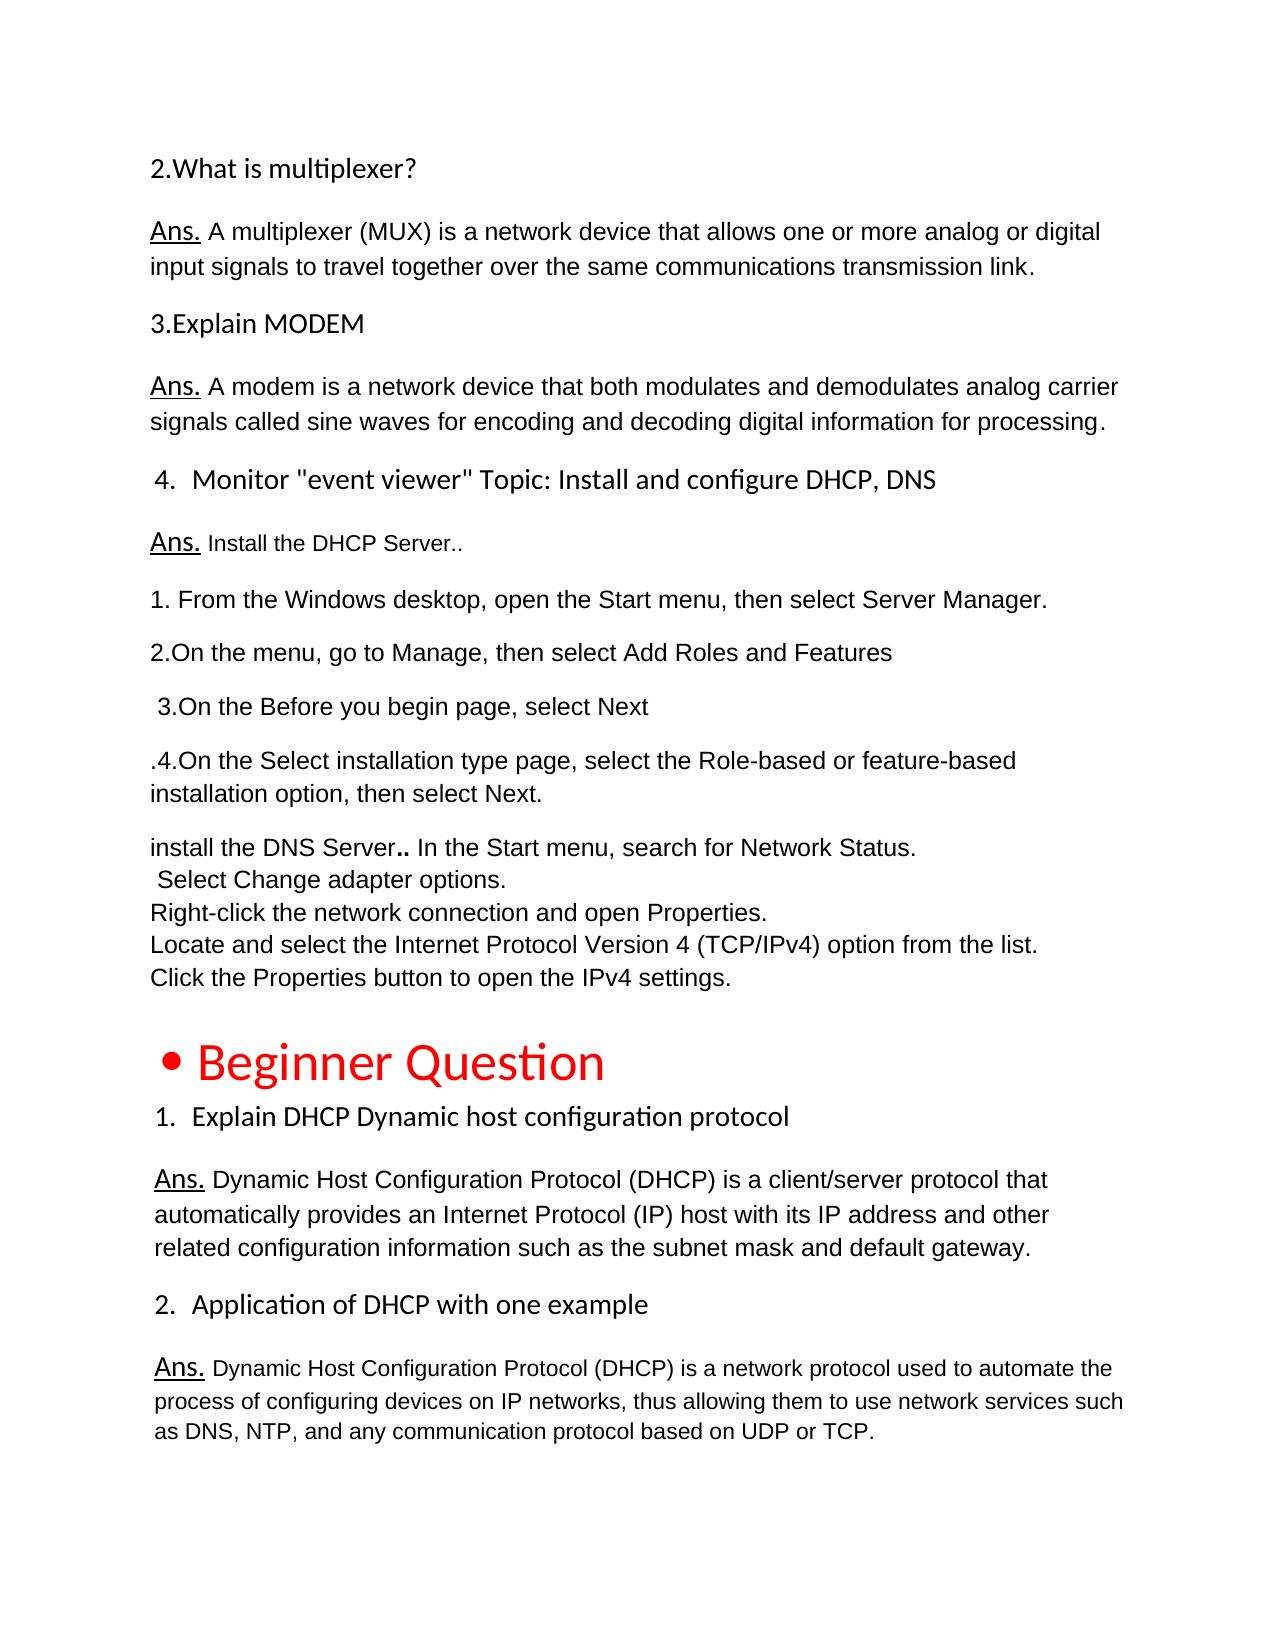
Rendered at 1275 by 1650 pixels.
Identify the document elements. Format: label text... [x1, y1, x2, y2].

text install the DNS Server.. In the Start menu, search for Network Status. [150, 833, 1125, 862]
text Click the Properties button to open the IPv4 settings. [150, 963, 1125, 992]
text Beginner Question [150, 1028, 1125, 1094]
text 2.On the menu, go to Manage, then select Add Roles and Features [150, 638, 1125, 667]
text 3.On the Before you begin page, select Next [150, 692, 1125, 721]
text Ans. A modem is a network device that both modulates and demodulates analog carrier signals called sine waves for encoding and decoding digital information for processing. [150, 367, 1125, 436]
list Monitor "event viewer" Topic: Install and configure DHCP, DNS [154, 461, 1125, 497]
text Ans. Dynamic Host Configuration Protocol (DHCP) is a client/server protocol that automatically provides an Internet Protocol (IP) host with its IP address and other related configuration information such as the subnet mask and default gateway. [154, 1160, 1125, 1261]
list Application of DHCP with one example [154, 1286, 1125, 1322]
text .4.On the Select installation type page, select the Role-based or feature-based installation option, then select Next. [150, 746, 1125, 808]
text Right-click the network connection and open Properties. [150, 898, 1125, 927]
text 1. From the Windows desktop, open the Start menu, then select Server Manager. [150, 584, 1125, 613]
text 3.Explain MODEM [150, 306, 1125, 341]
text Ans. A multiplexer (MUX) is a network device that allows one or more analog or digital input signals to travel together over the same communications transmission link. [150, 212, 1125, 280]
text Ans. Dynamic Host Configuration Protocol (DHCP) is a network protocol used to automate the process of configuring devices on IP networks, thus allowing them to use network services such as DNS, NTP, and any communication protocol based on UDP or TCP. [154, 1348, 1125, 1444]
text 2.What is multiplexer? [150, 150, 1125, 186]
list Explain DHCP Dynamic host configuration protocol [154, 1098, 1125, 1133]
text Select Change adapter options. [150, 866, 1125, 894]
text Locate and select the Internet Protocol Version 4 (TCP/IPv4) option from the list. [150, 931, 1125, 959]
text Ans. Install the DHCP Server.. [150, 523, 1125, 558]
